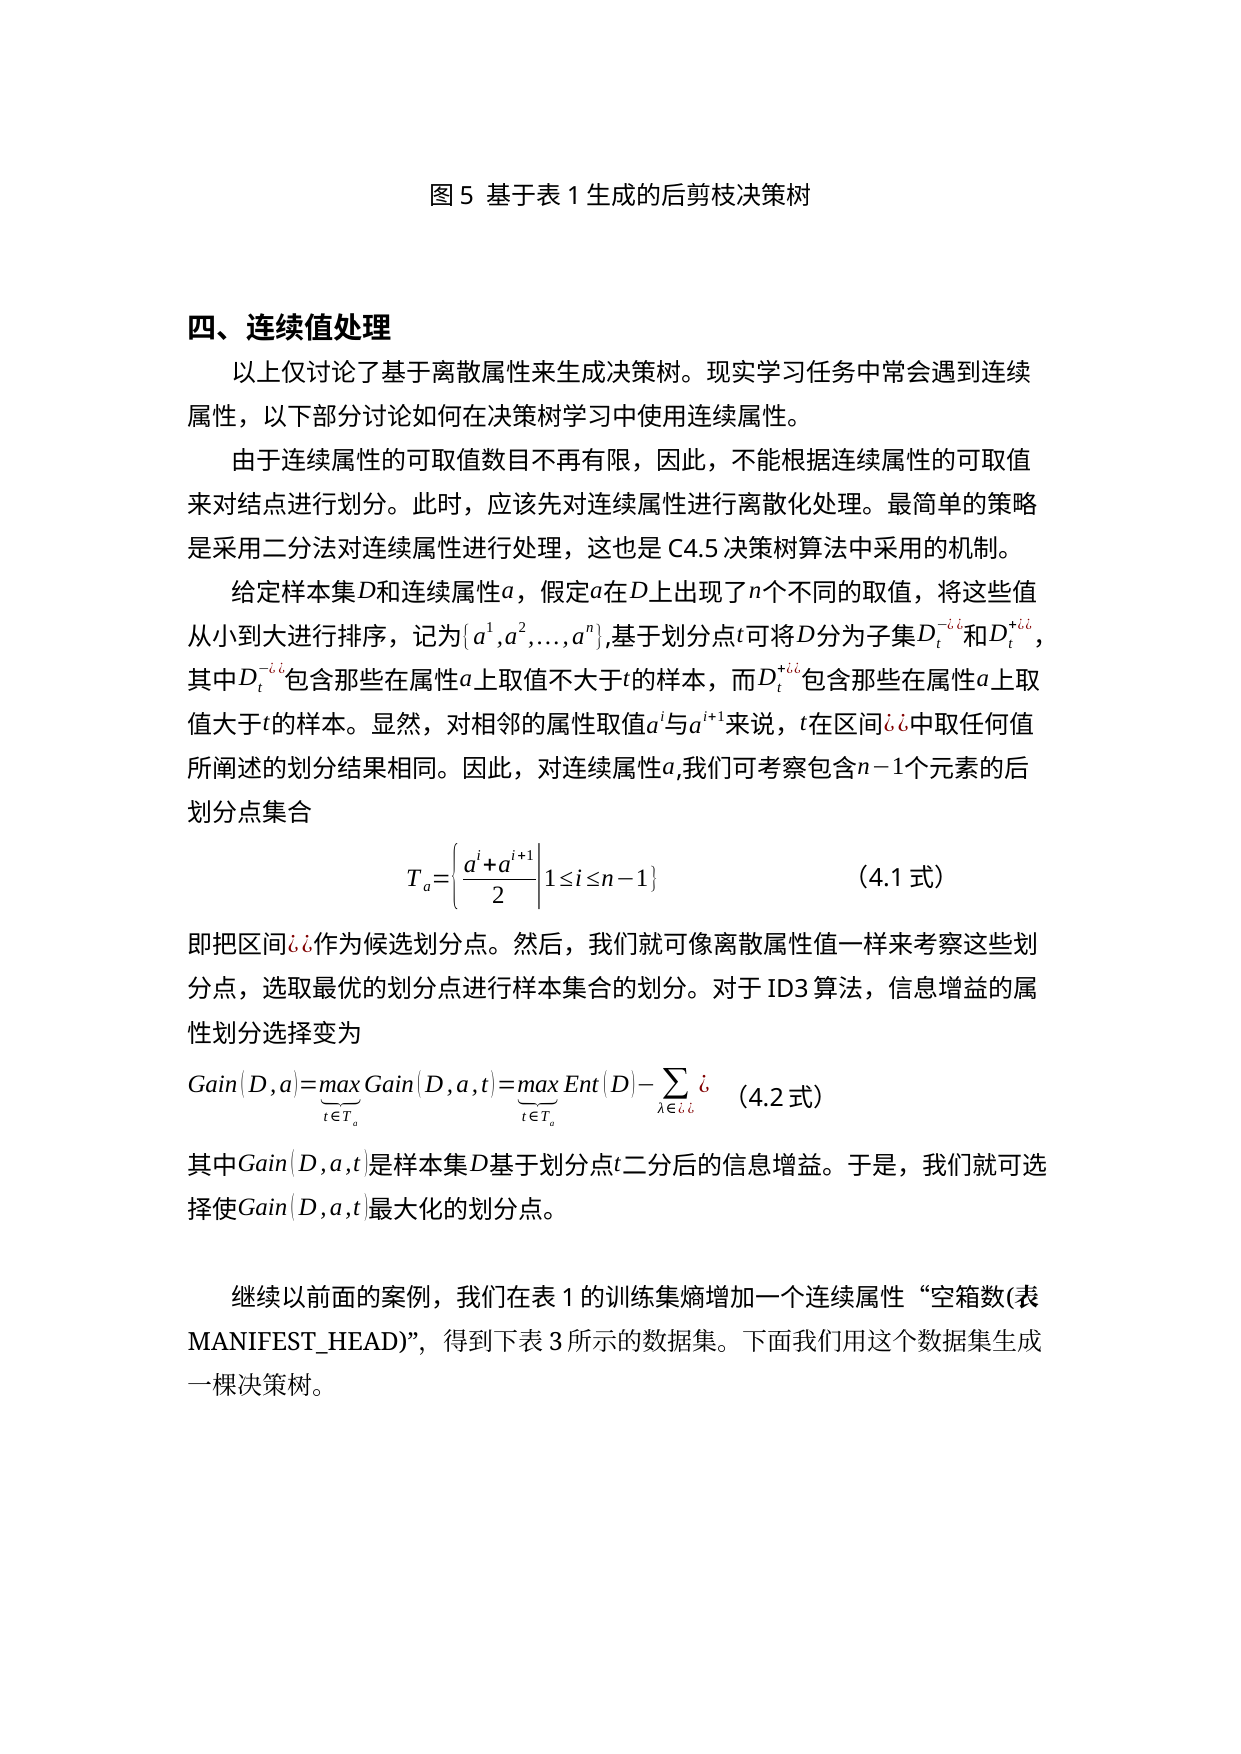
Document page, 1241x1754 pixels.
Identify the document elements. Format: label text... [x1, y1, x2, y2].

text 即把区间作为候选划分点。然后，我们就可像离散属性值一样来考察这些划分点，选取最优的划分点进行样本集合的划分。对于ID3算法，信息增益的属性划分选择变为 [187, 921, 1053, 1053]
text 继续以前面的案例，我们在表1的训练集熵增加一个连续属性“空箱数(表MANIFEST_HEAD)”，得到下表3所示的数据集。下面我们用这个数据集生成一棵决策树。 [187, 1273, 1053, 1406]
text 图5 基于表1生成的后剪枝决策树 [187, 172, 1053, 216]
text （4.2式） [187, 1053, 1053, 1141]
text 由于连续属性的可取值数目不再有限，因此，不能根据连续属性的可取值来对结点进行划分。此时，应该先对连续属性进行离散化处理。最简单的策略是采用二分法对连续属性进行处理，这也是C4.5决策树算法中采用的机制。 [187, 436, 1053, 568]
text 四、连续值处理 [187, 304, 1053, 348]
text （4.1式） [187, 833, 1053, 921]
text 其中是样本集基于划分点二分后的信息增益。于是，我们就可选择使最大化的划分点。 [187, 1141, 1053, 1229]
text 以上仅讨论了基于离散属性来生成决策树。现实学习任务中常会遇到连续属性，以下部分讨论如何在决策树学习中使用连续属性。 [187, 348, 1053, 436]
text 给定样本集和连续属性，假定在上出现了个不同的取值，将这些值从小到大进行排序，记为,基于划分点可将分为子集和，其中包含那些在属性上取值不大于的样本，而包含那些在属性上取值大于的样本。显然，对相邻的属性取值与来说，在区间中取任何值所阐述的划分结果相同。因此，对连续属性,我们可考察包含个元素的后划分点集合 [187, 568, 1053, 833]
